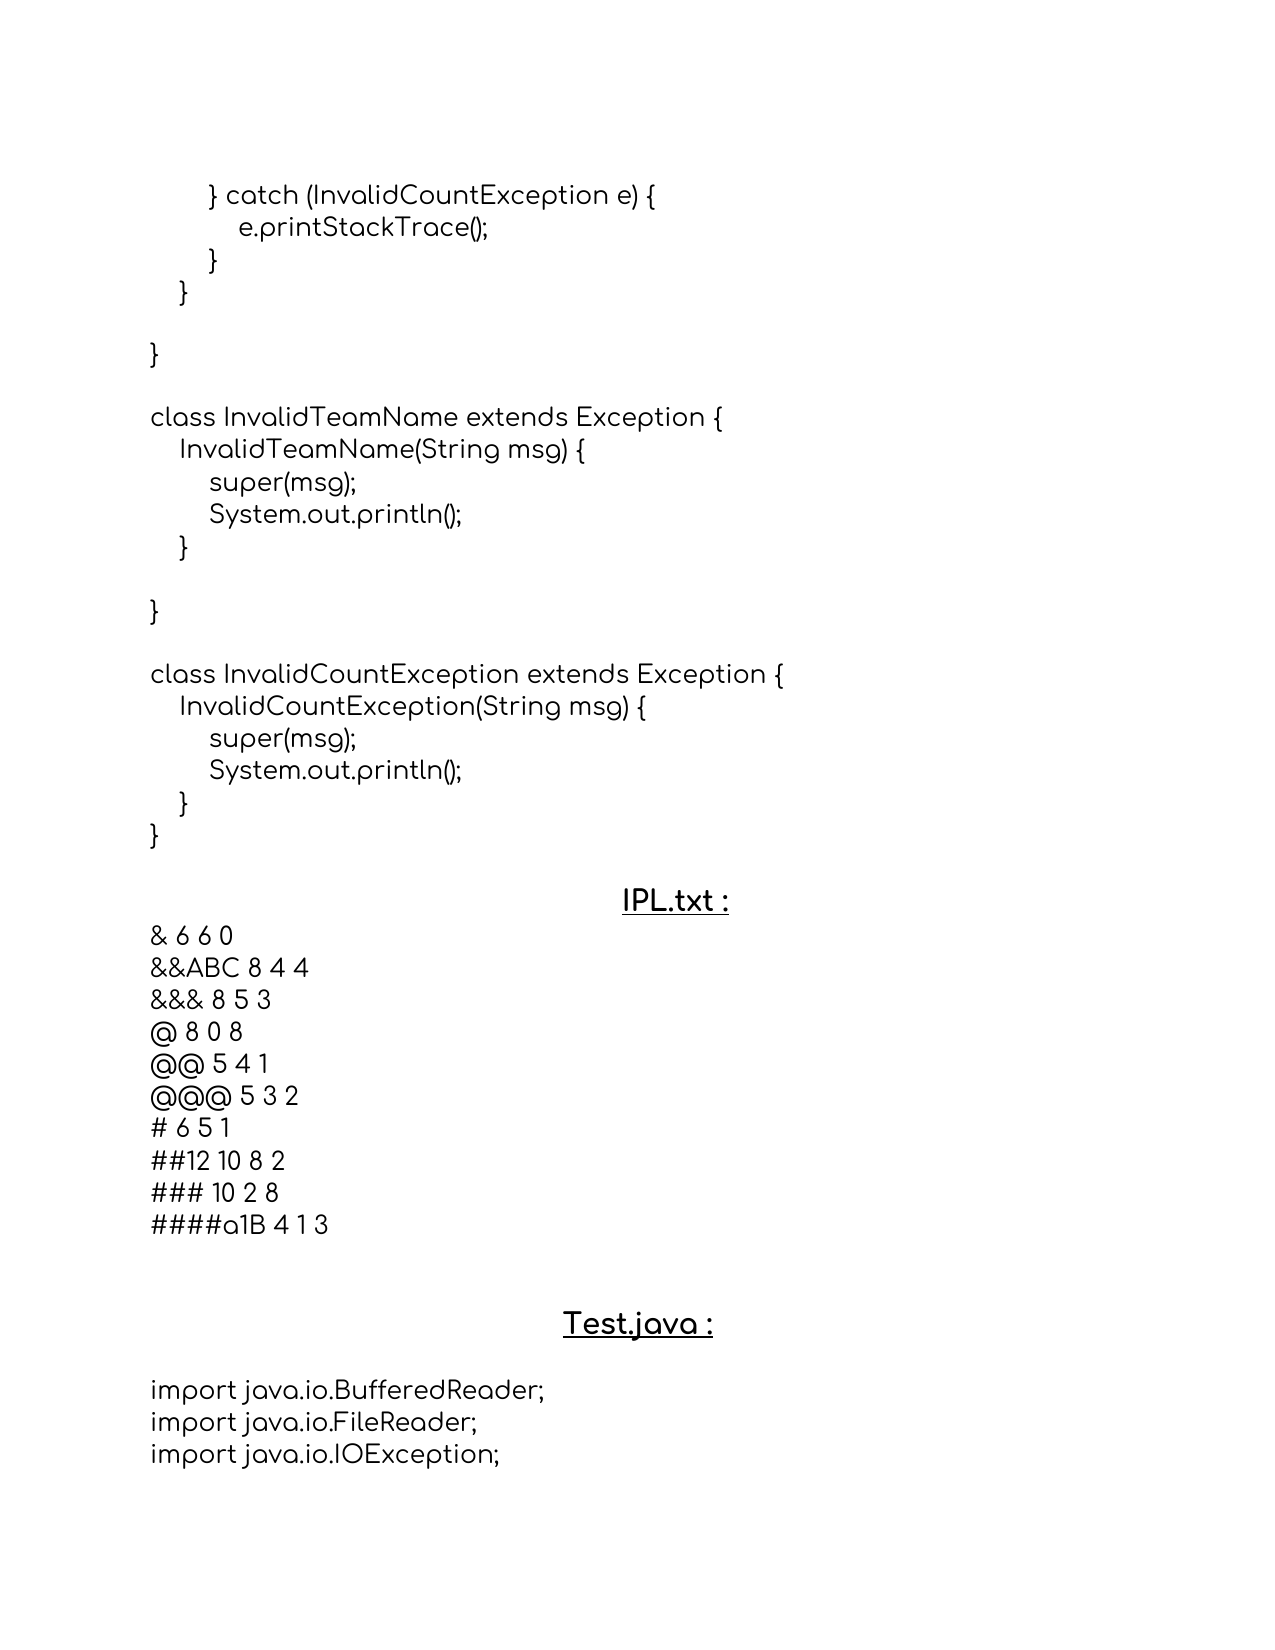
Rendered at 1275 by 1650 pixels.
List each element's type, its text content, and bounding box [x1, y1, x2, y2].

text # 6 5 1 [150, 1116, 1125, 1144]
text @@ 5 4 1 [150, 1052, 1125, 1079]
text super(msg); [150, 469, 1125, 497]
text } [150, 278, 1125, 306]
text e.printStackTrace(); [150, 214, 1125, 242]
text @ 8 0 8 [150, 1019, 1125, 1047]
text ##12 10 8 2 [150, 1148, 1125, 1176]
text System.out.println(); [150, 758, 1125, 786]
text } catch (InvalidCountException e) { [150, 182, 1125, 210]
text ### 10 2 8 [150, 1180, 1125, 1208]
text @@@ 5 3 2 [150, 1084, 1125, 1112]
text } [150, 533, 1125, 561]
text IPL.txt : [225, 886, 1125, 918]
text class InvalidTeamName extends Exception { [150, 405, 1125, 433]
text Test.java : [150, 1308, 1125, 1341]
text InvalidTeamName(String msg) { [150, 437, 1125, 465]
text class InvalidCountException extends Exception { [150, 661, 1125, 689]
text import java.io.IOException; [150, 1442, 1125, 1470]
text System.out.println(); [150, 501, 1125, 529]
text } [150, 246, 1125, 274]
text } [150, 341, 1125, 368]
text } [150, 597, 1125, 625]
text &&ABC 8 4 4 [150, 955, 1125, 983]
text } [150, 822, 1125, 850]
text import java.io.FileReader; [150, 1410, 1125, 1438]
text InvalidCountException(String msg) { [150, 693, 1125, 721]
text ####a1B 4 1 3 [150, 1212, 1125, 1240]
text } [150, 790, 1125, 818]
text & 6 6 0 [150, 923, 1125, 951]
text import java.io.BufferedReader; [150, 1378, 1125, 1406]
text &&& 8 5 3 [150, 987, 1125, 1015]
text super(msg); [150, 726, 1125, 753]
